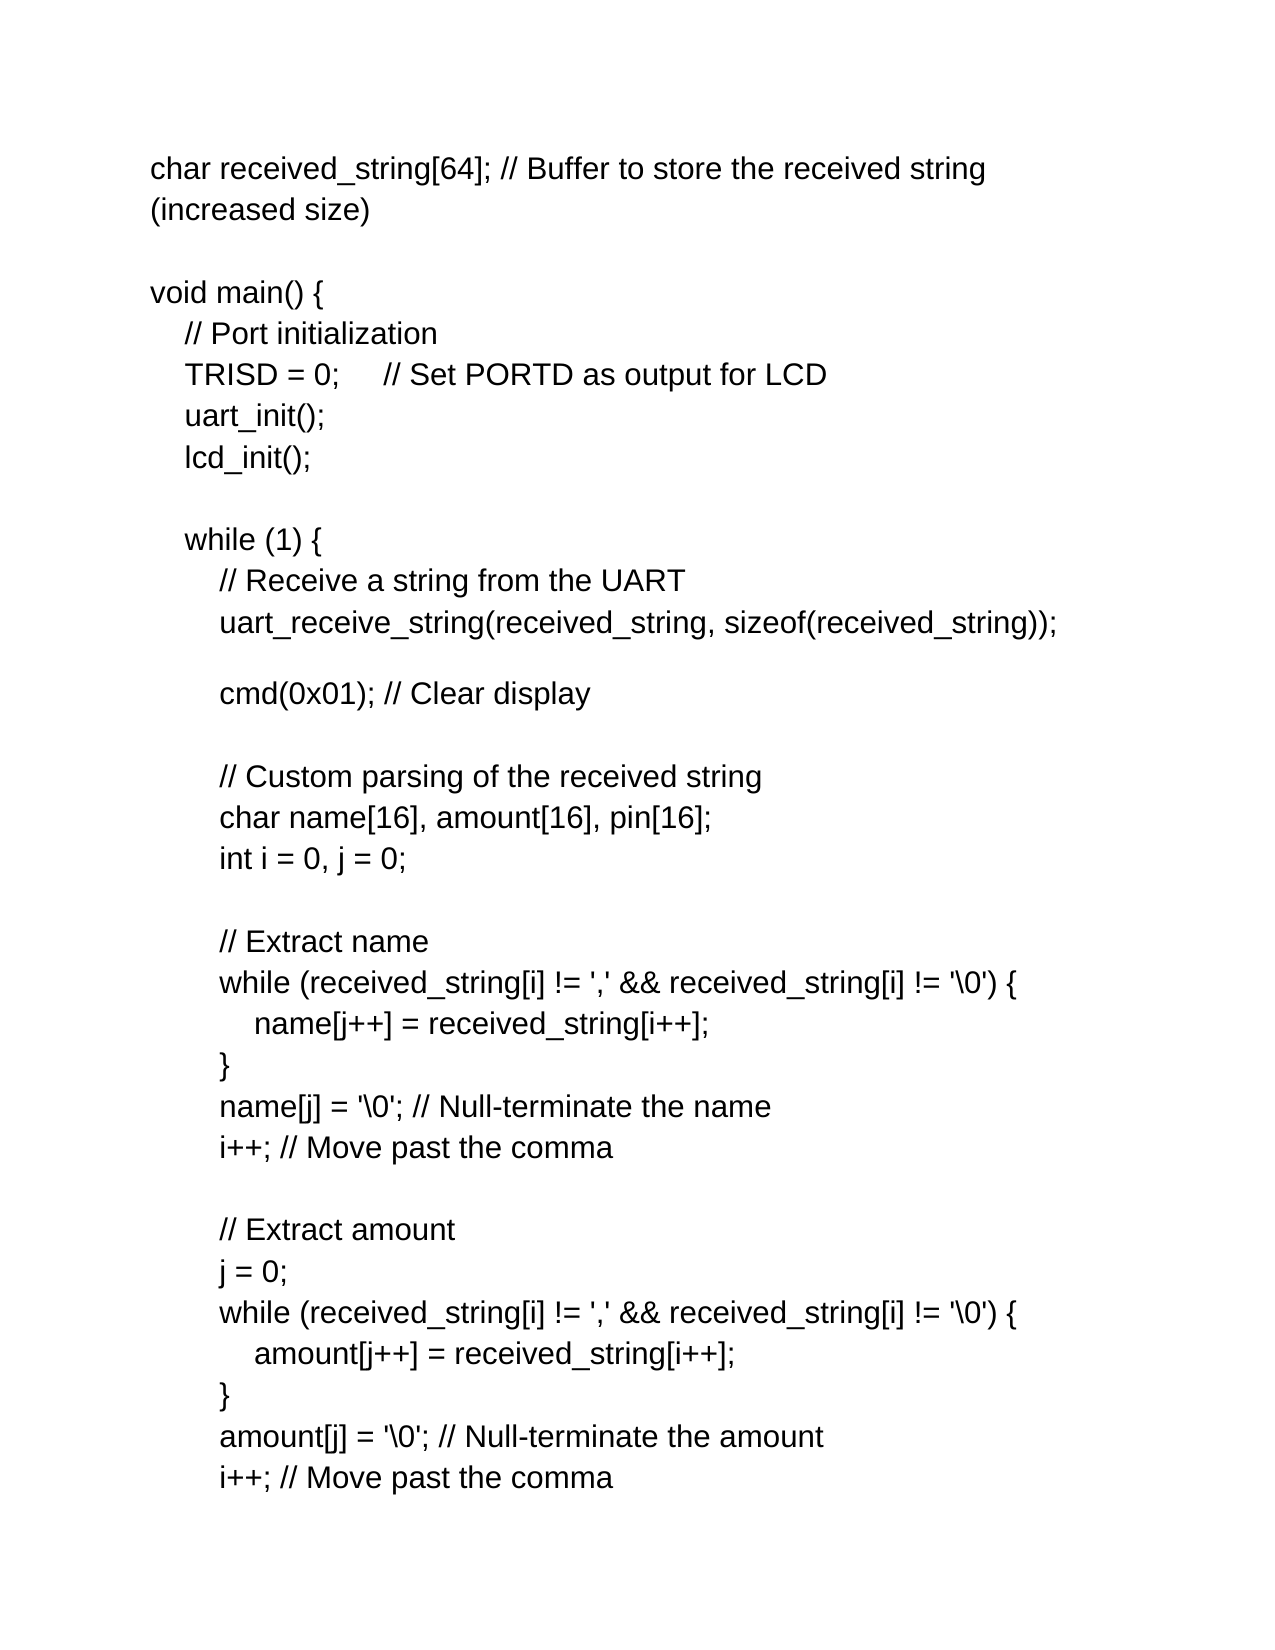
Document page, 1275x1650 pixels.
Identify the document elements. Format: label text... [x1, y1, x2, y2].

text } [150, 1376, 1125, 1412]
text char name[16], amount[16], pin[16]; [150, 799, 1125, 835]
text cmd(0x01); // Clear display [150, 675, 1125, 711]
text amount[j++] = received_string[i++]; [150, 1335, 1125, 1371]
text while (received_string[i] != ',' && received_string[i] != '\0') { [150, 1294, 1125, 1330]
text uart_receive_string(received_string, sizeof(received_string)); [150, 604, 1125, 640]
text char received_string[64]; // Buffer to store the received string (increased size) [150, 150, 1125, 227]
text // Custom parsing of the received string [150, 758, 1125, 794]
text // Receive a string from the UART [150, 562, 1125, 598]
text // Extract amount [150, 1211, 1125, 1247]
text int i = 0, j = 0; [150, 840, 1125, 876]
text while (1) { [150, 521, 1125, 557]
text // Port initialization [150, 315, 1125, 351]
text name[j] = '\0'; // Null-terminate the name [150, 1088, 1125, 1124]
text amount[j] = '\0'; // Null-terminate the amount [150, 1418, 1125, 1454]
text j = 0; [150, 1253, 1125, 1289]
text lcd_init(); [150, 439, 1125, 475]
text uart_init(); [150, 397, 1125, 433]
text TRISD = 0; // Set PORTD as output for LCD [150, 356, 1125, 392]
text // Extract name [150, 923, 1125, 959]
text i++; // Move past the comma [150, 1129, 1125, 1165]
text void main() { [150, 274, 1125, 310]
text } [150, 1046, 1125, 1082]
text while (received_string[i] != ',' && received_string[i] != '\0') { [150, 964, 1125, 1000]
text i++; // Move past the comma [150, 1459, 1125, 1495]
text name[j++] = received_string[i++]; [150, 1005, 1125, 1041]
